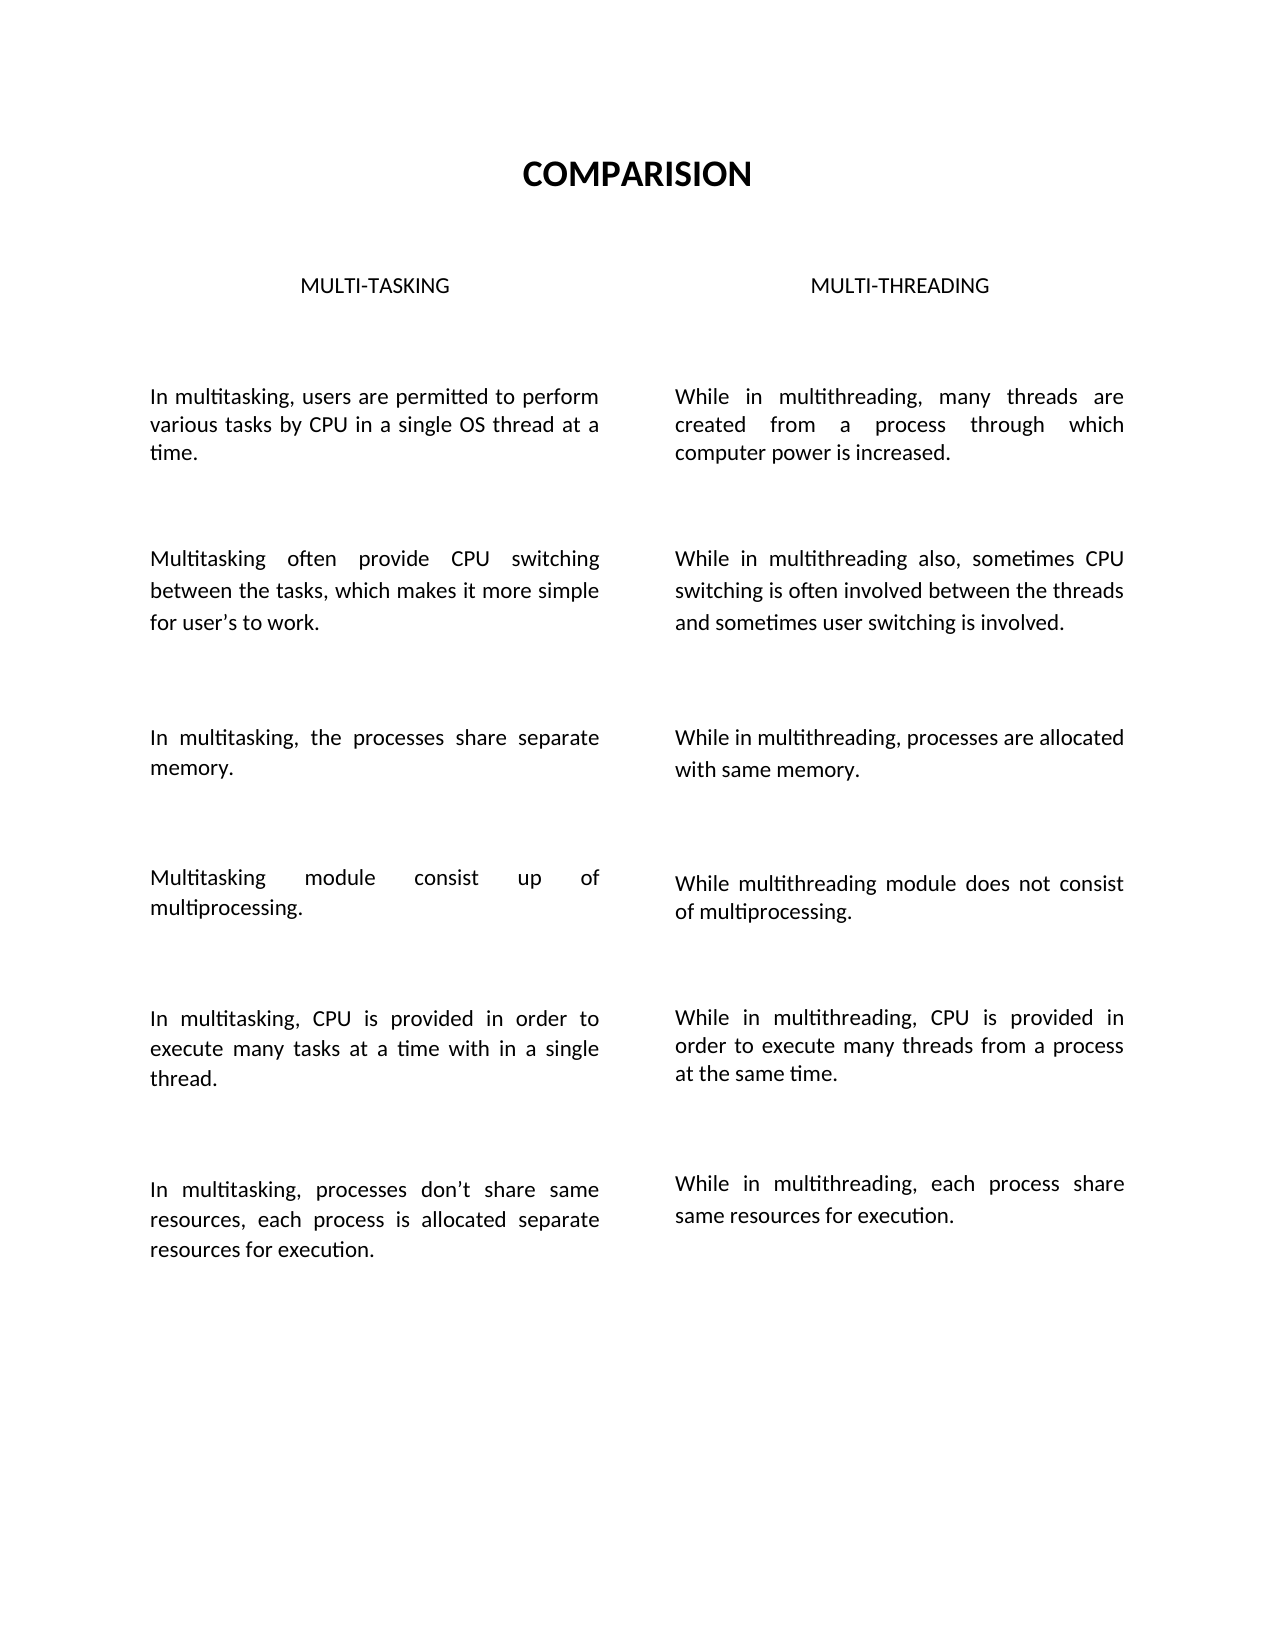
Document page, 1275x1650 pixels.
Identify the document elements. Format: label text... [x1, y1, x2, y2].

text Multitasking often provide CPU switching between the tasks, which makes it more simple for user’s to work. [150, 544, 600, 636]
text In multitasking, processes don’t share same resources, each process is allocated separate resources for execution. [150, 1175, 600, 1263]
text In multitasking, the processes share separate memory. [150, 723, 600, 781]
text In multitasking, CPU is provided in order to execute many tasks at a time with in a single thread. [150, 1004, 600, 1092]
text MULTI-TASKING [150, 271, 600, 299]
text While multithreading module does not consist of multiprocessing. [675, 869, 1125, 925]
text While in multithreading, processes are allocated with same memory. [675, 723, 1125, 783]
text While in multithreading, each process share same resources for execution. [675, 1169, 1125, 1230]
text Multitasking module consist up of multiprocessing. [150, 863, 600, 921]
text In multitasking, users are permitted to perform various tasks by CPU in a single OS thread at a time. [150, 382, 600, 466]
text While in multithreading, many threads are created from a process through which computer power is increased. [675, 382, 1125, 466]
text While in multithreading, CPU is provided in order to execute many threads from a process at the same time. [675, 1003, 1125, 1087]
text MULTI-THREADING [675, 271, 1125, 299]
text COMPARISION [150, 150, 1125, 196]
text While in multithreading also, sometimes CPU switching is often involved between the threads and sometimes user switching is involved. [675, 544, 1125, 636]
